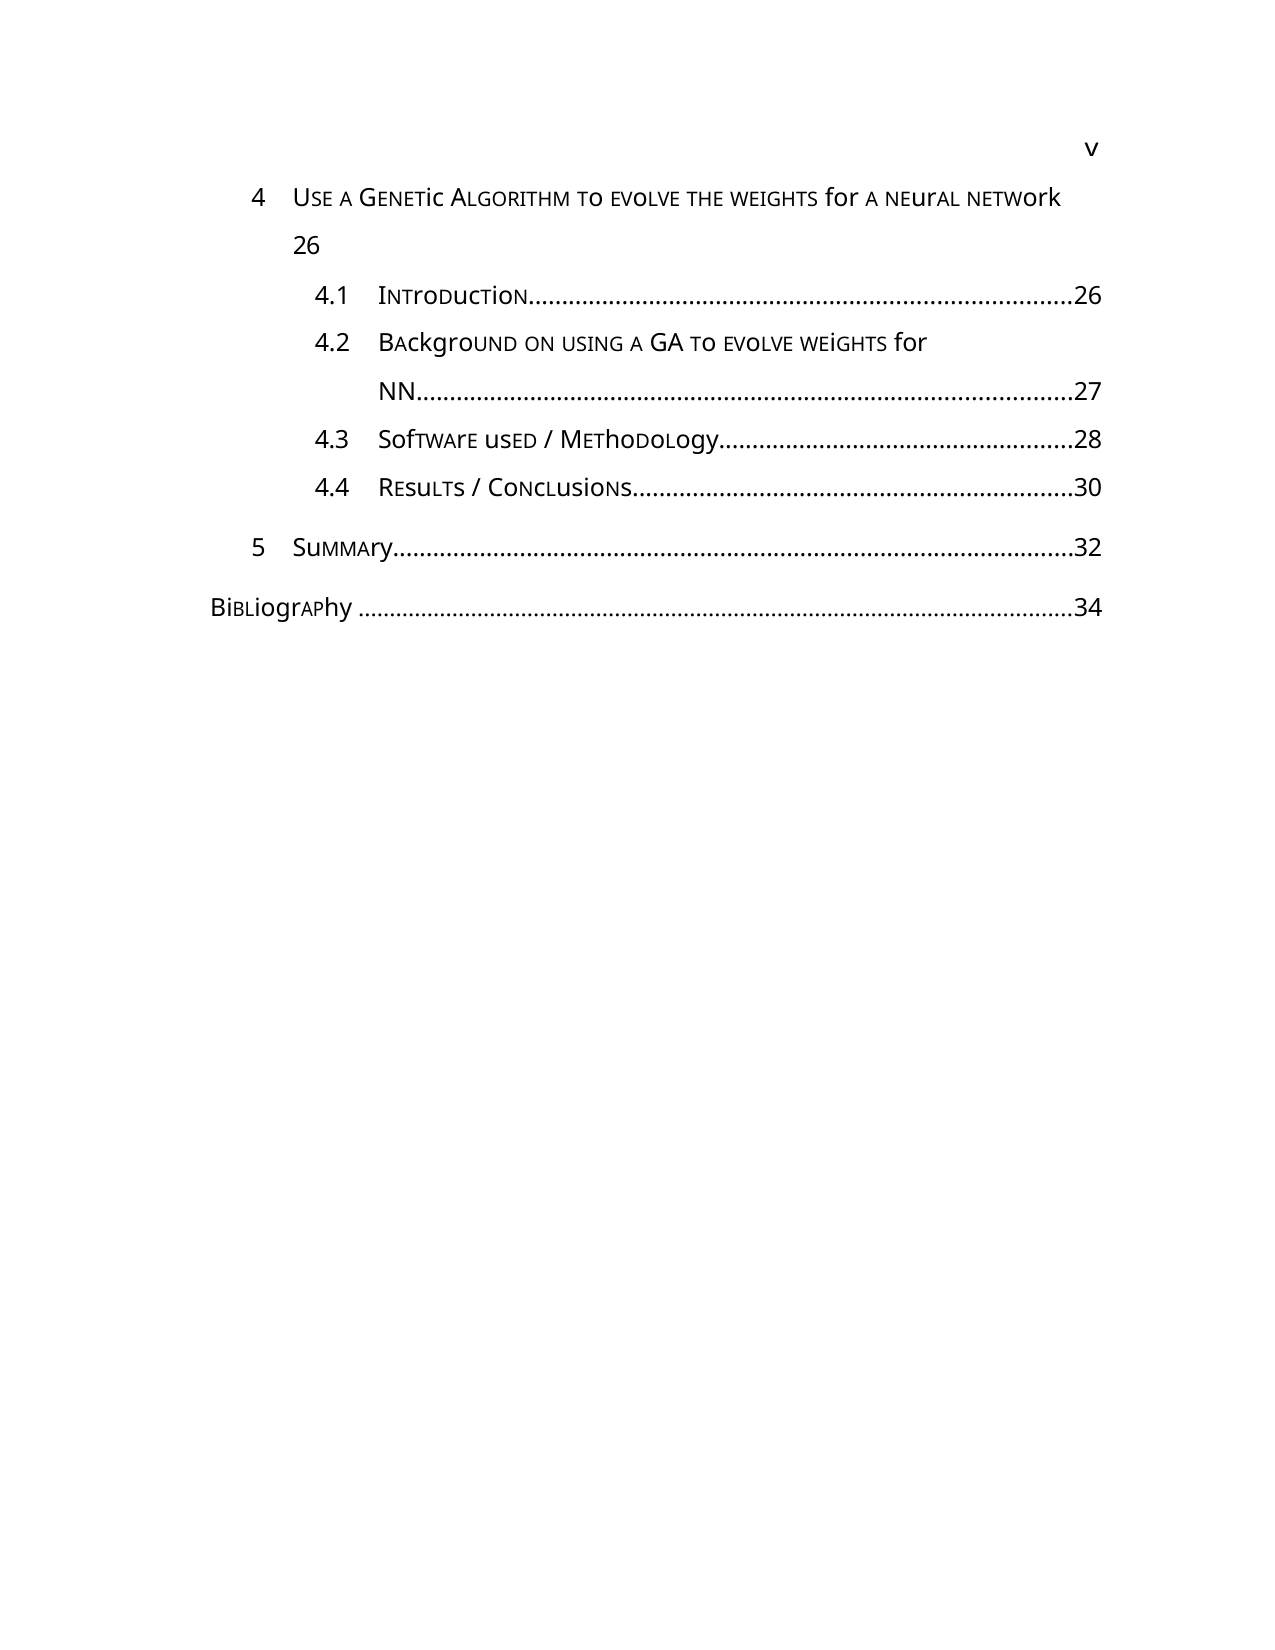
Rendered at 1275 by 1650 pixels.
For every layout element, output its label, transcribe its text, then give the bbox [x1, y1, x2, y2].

list Use a Genetic Algorithm to evolve the weights for a neural network 26 [251, 179, 1098, 262]
text NN 27 [378, 374, 1110, 408]
list Summary 32 [251, 529, 1110, 563]
list Background on using a GA to evolve weights for [314, 325, 1110, 359]
list Introduction 26 [314, 276, 1110, 311]
list Software used / Methodology 28 [314, 421, 1110, 456]
text Bibliography 34 [210, 589, 1110, 623]
text v [179, 129, 1098, 163]
list Results / Conclusions 30 [314, 469, 1110, 503]
